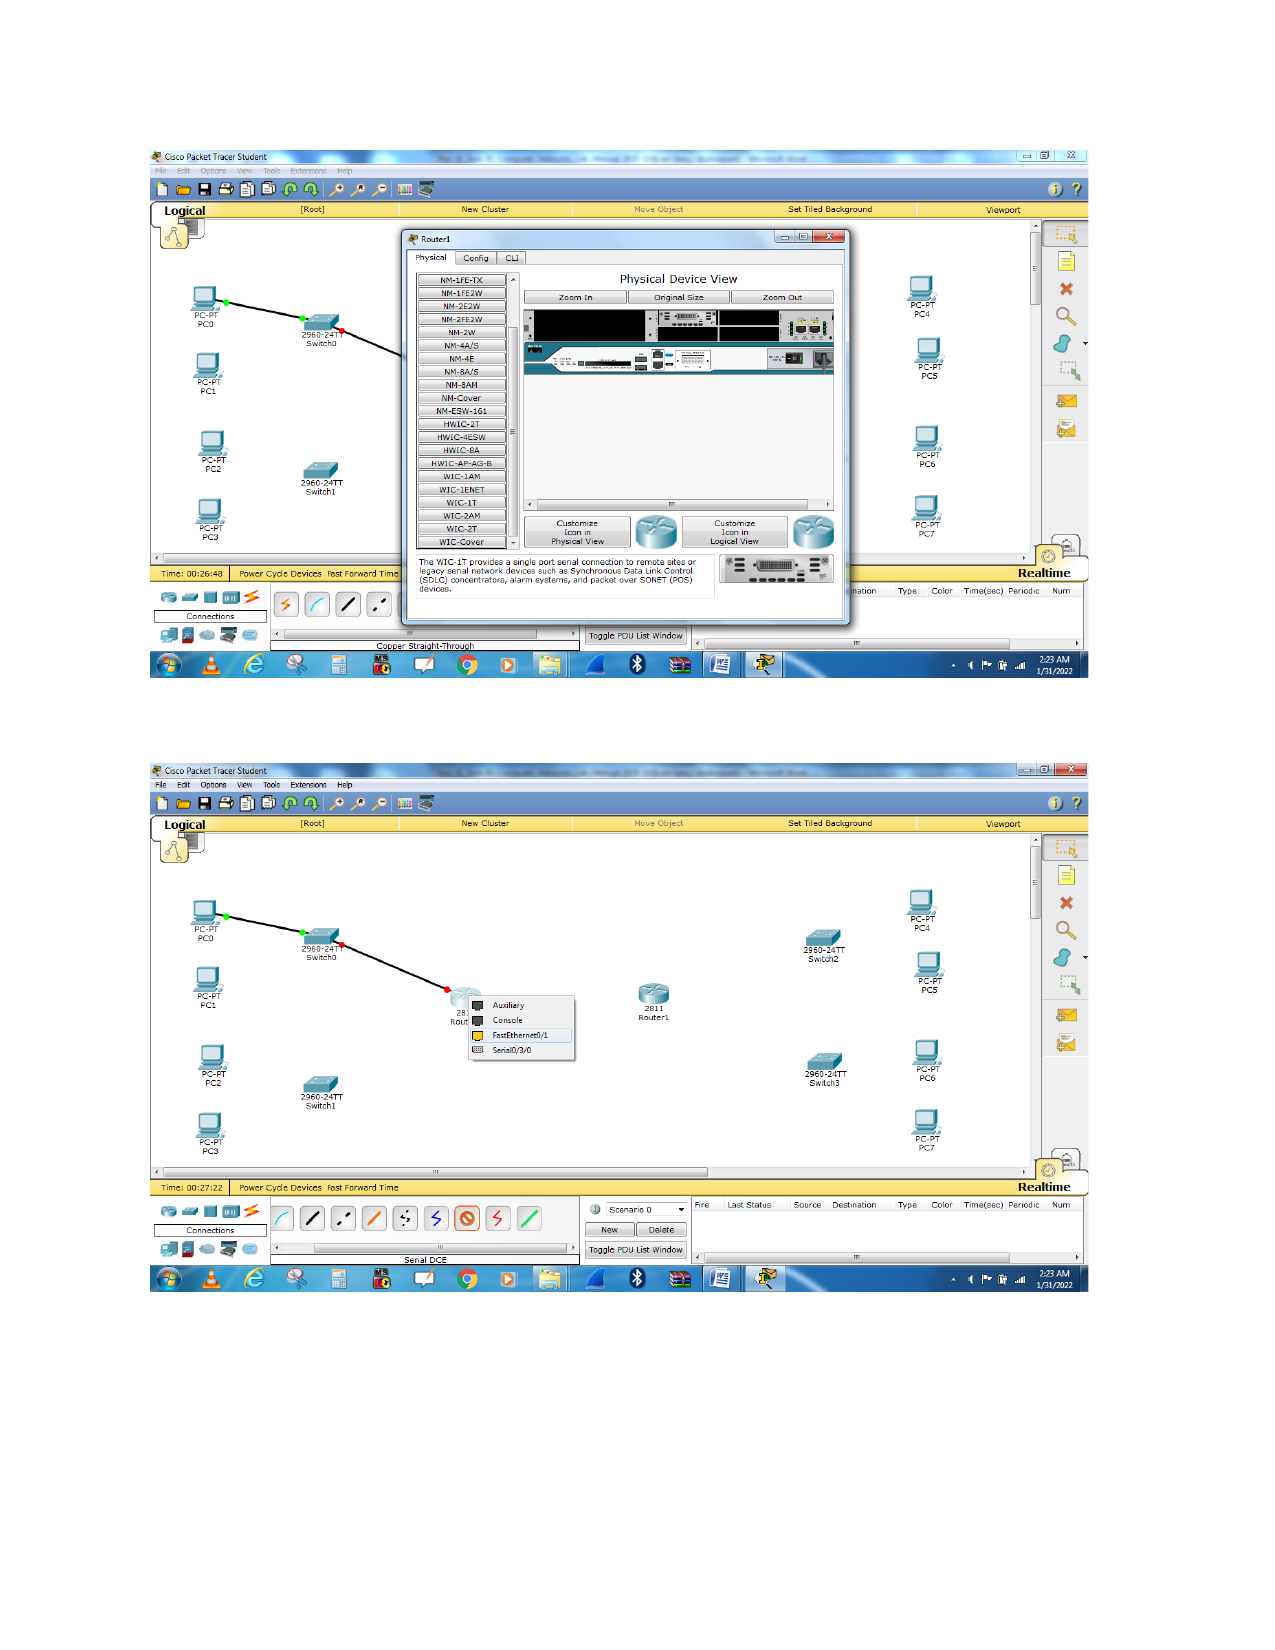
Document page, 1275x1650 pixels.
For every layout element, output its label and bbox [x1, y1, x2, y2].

picture [150, 150, 1089, 678]
picture [150, 763, 1089, 1292]
